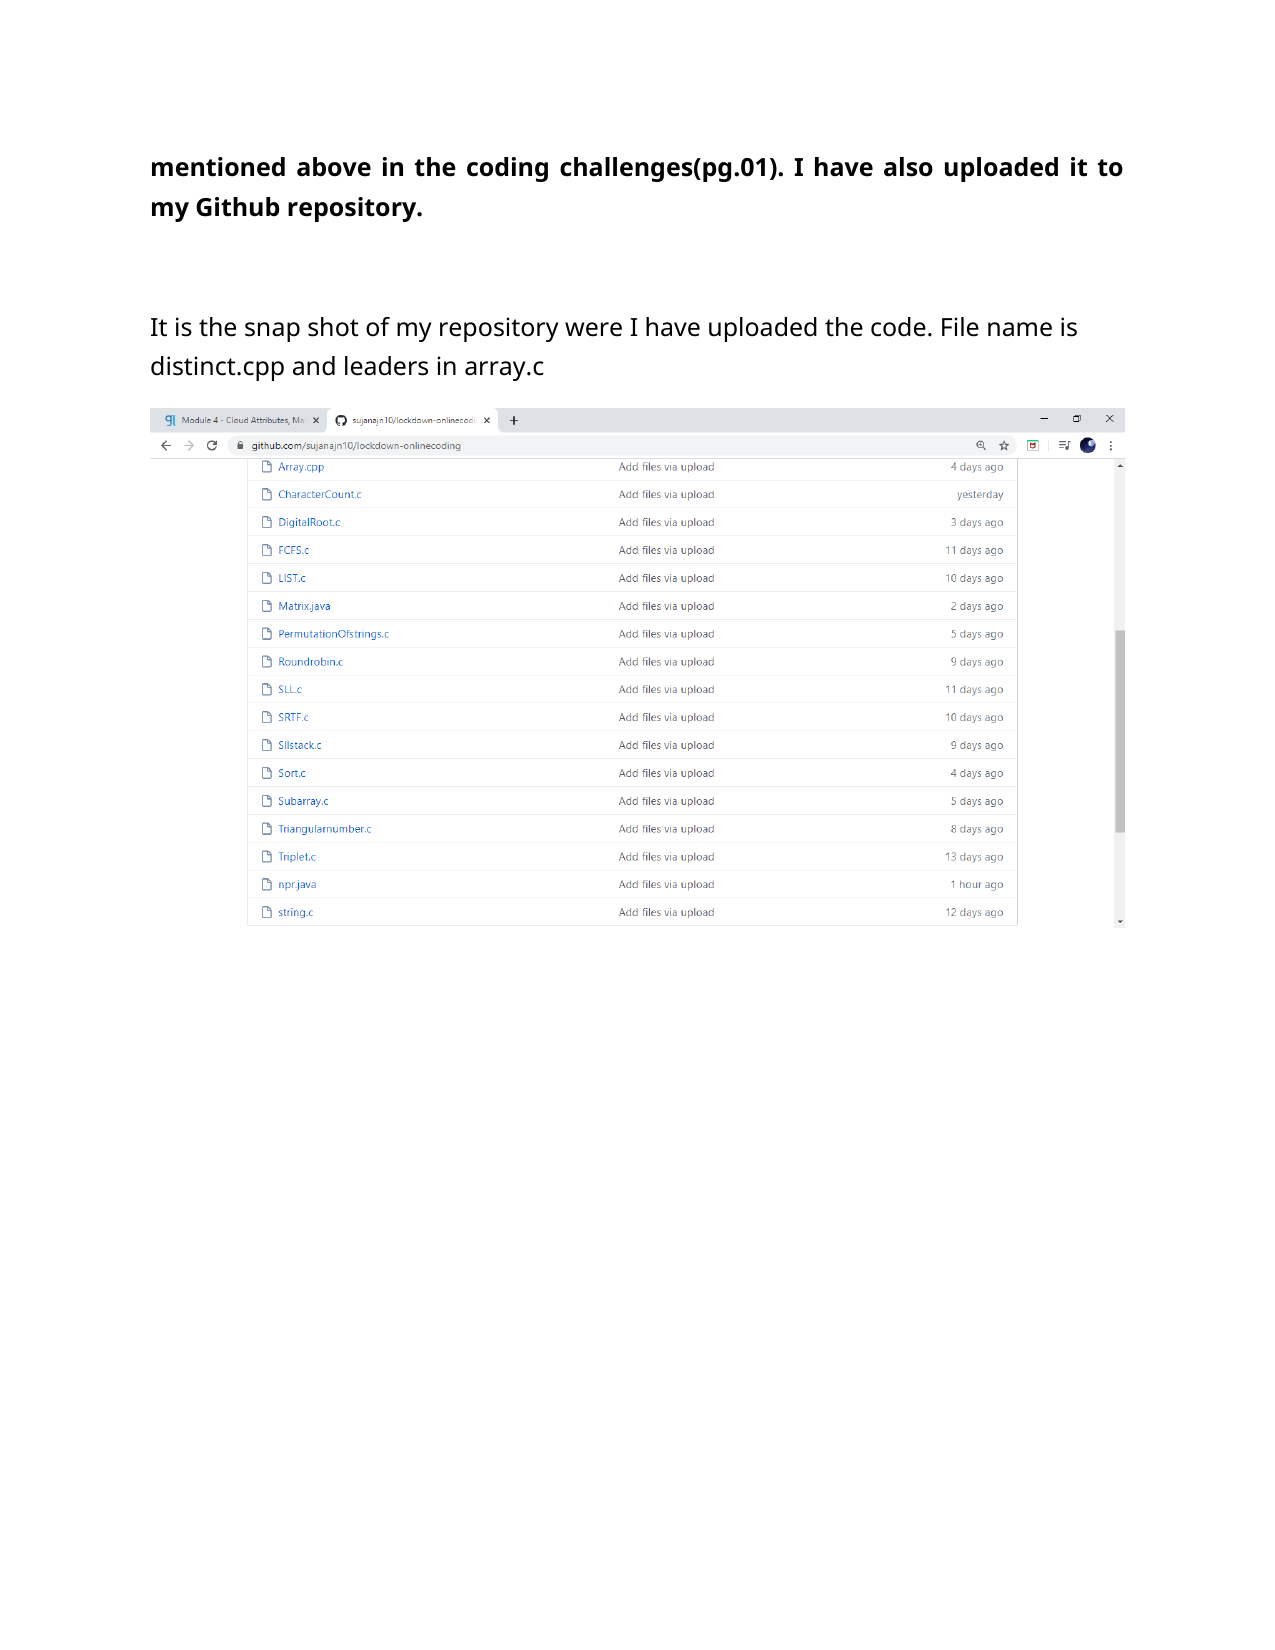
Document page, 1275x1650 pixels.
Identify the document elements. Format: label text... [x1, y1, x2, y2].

picture [150, 408, 1125, 928]
text It is the snap shot of my repository were I have uploaded the code. File name is distinct.cpp and leaders in array.c [150, 309, 1125, 382]
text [150, 150, 1125, 223]
